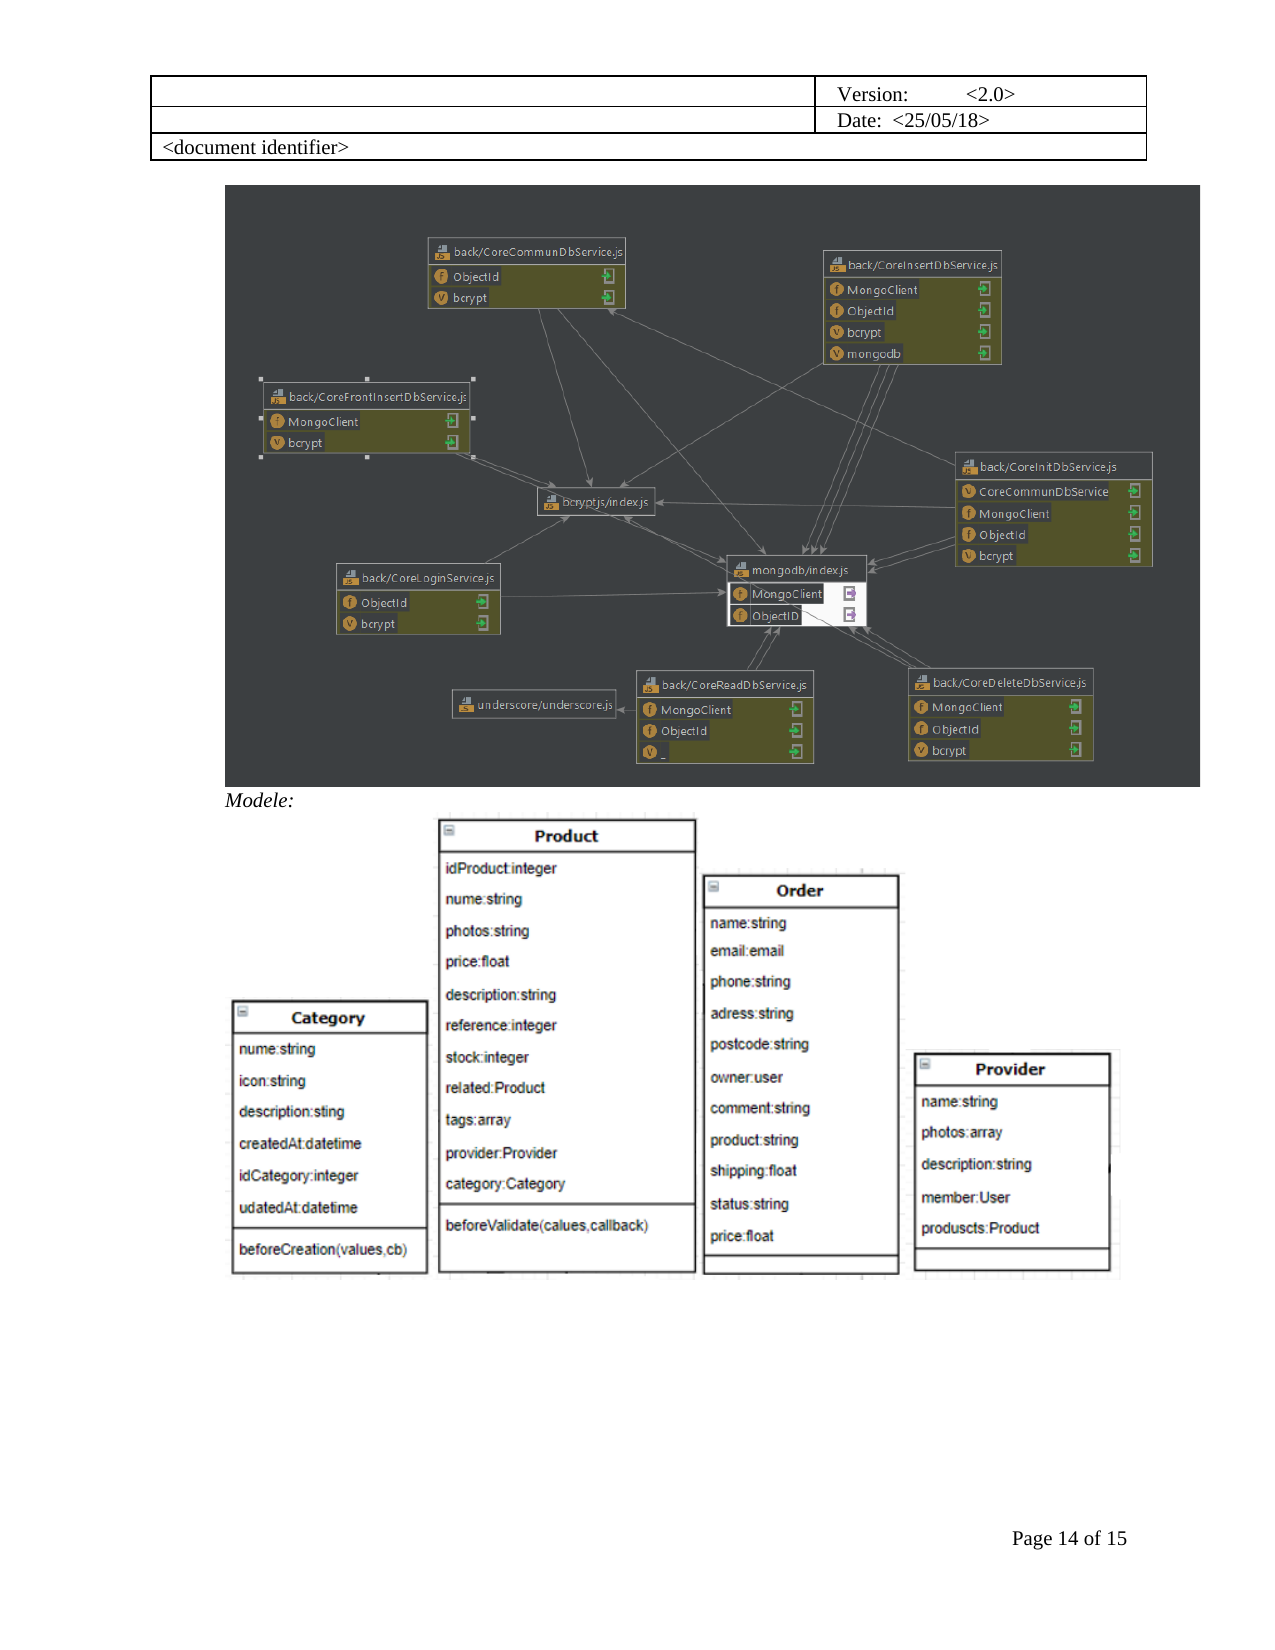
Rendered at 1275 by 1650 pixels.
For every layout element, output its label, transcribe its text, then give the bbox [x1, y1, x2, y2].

text Modele: [225, 787, 1125, 812]
picture [225, 812, 1121, 1280]
picture [225, 185, 1200, 787]
